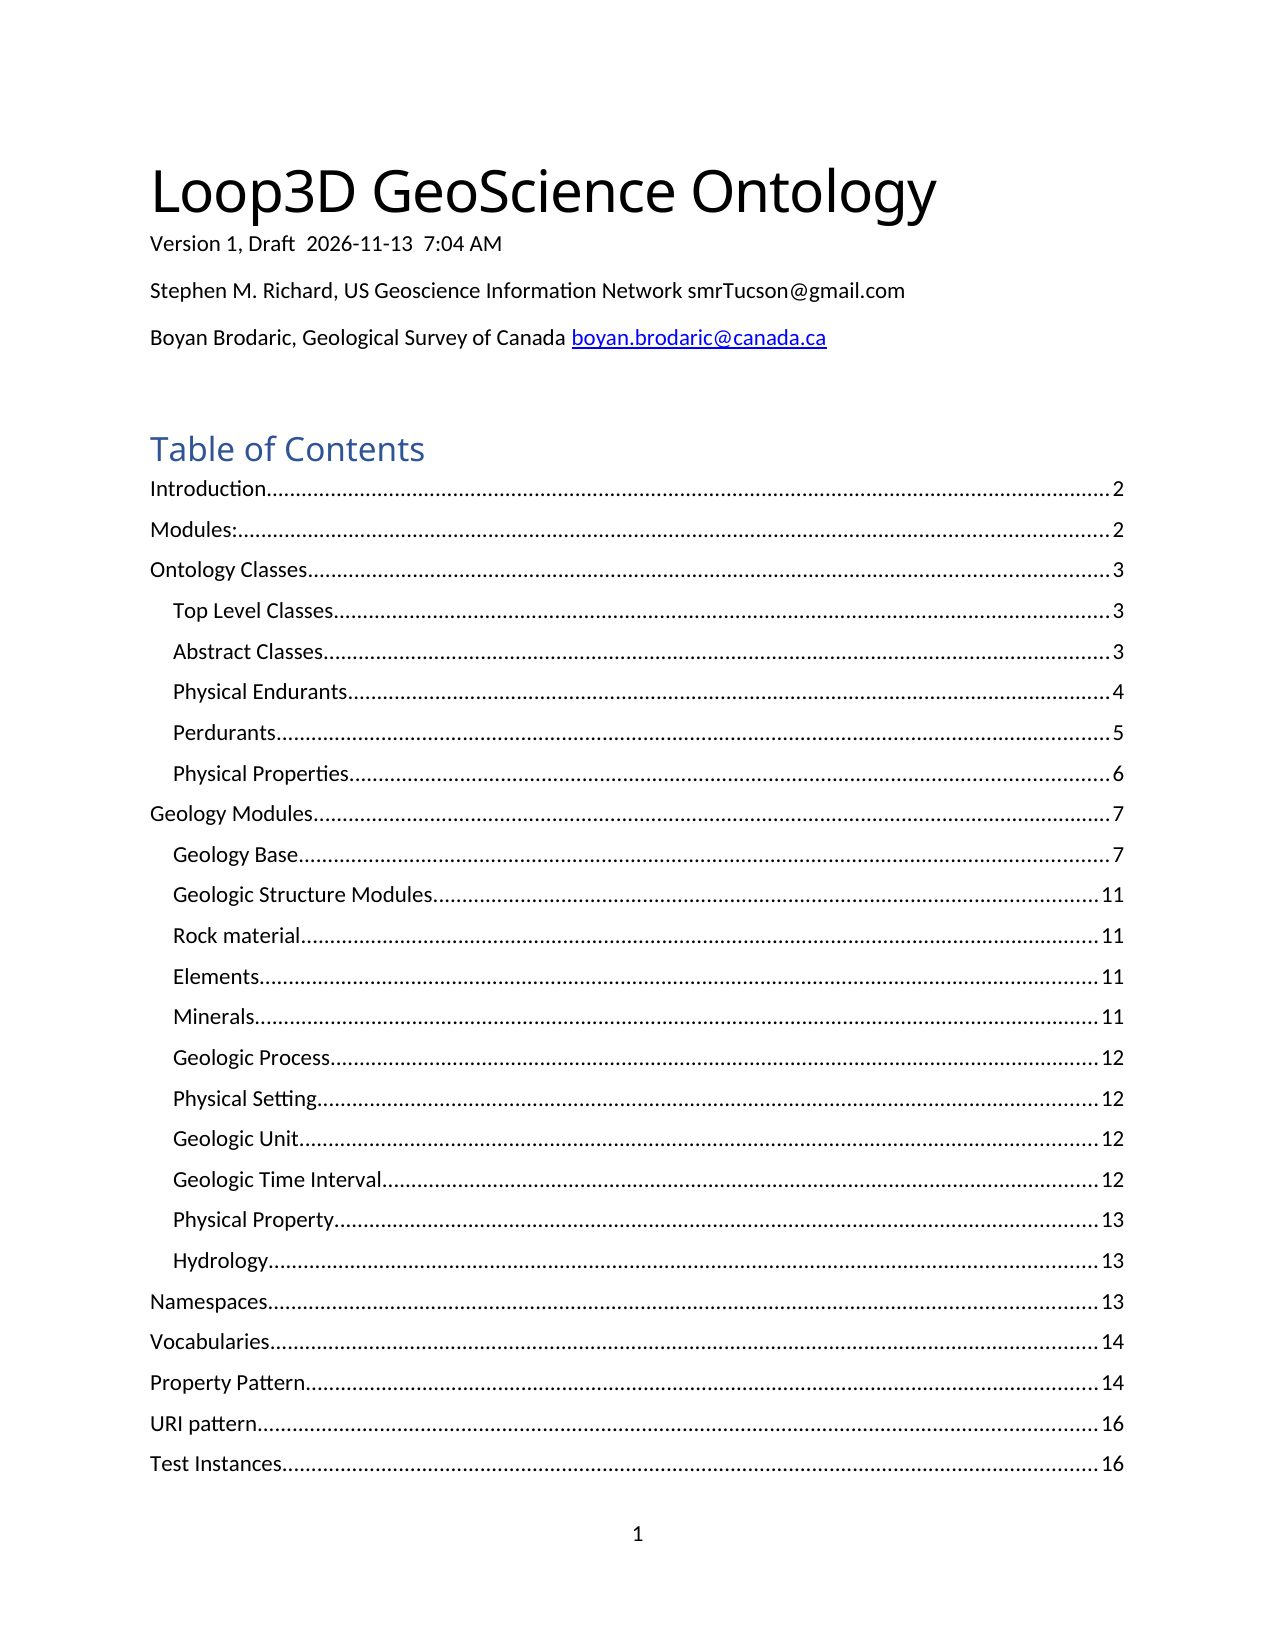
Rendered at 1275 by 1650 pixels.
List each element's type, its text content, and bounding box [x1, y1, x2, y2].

title Loop3D GeoScience Ontology [150, 150, 1125, 229]
text Stephen M. Richard, US Geoscience Information Network smrTucson@gmail.com [150, 276, 1125, 304]
text Version 1, Draft 2020-02-10 11:21 AM [150, 229, 1125, 257]
text Boyan Brodaric, Geological Survey of Canada boyan.brodaric@canada.ca [150, 323, 1125, 351]
